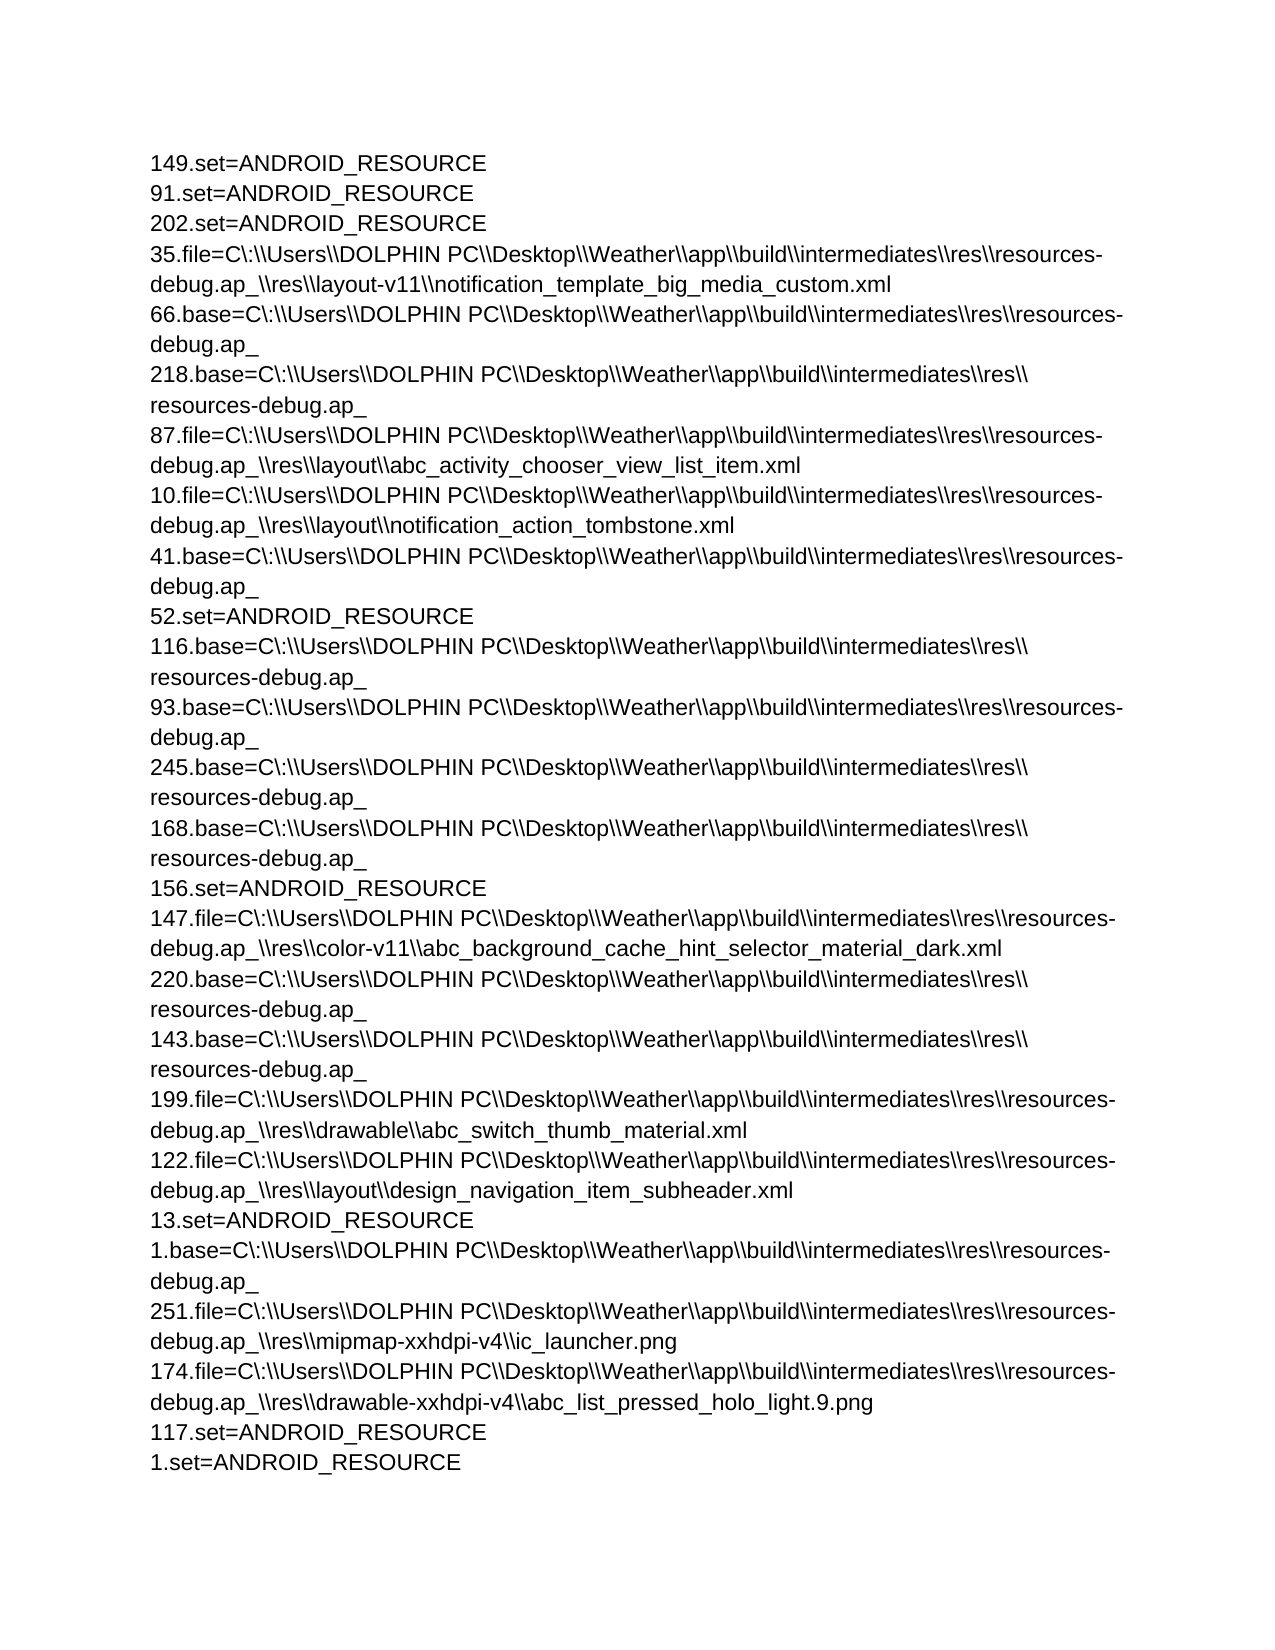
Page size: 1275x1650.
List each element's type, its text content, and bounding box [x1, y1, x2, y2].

text 245.base=C\:\\Users\\DOLPHIN PC\\Desktop\\Weather\\app\\build\\intermediates\\res\\resources-debug.ap_ [150, 754, 1125, 811]
text 13.set=ANDROID_RESOURCE [150, 1207, 1125, 1234]
text 143.base=C\:\\Users\\DOLPHIN PC\\Desktop\\Weather\\app\\build\\intermediates\\res\\resources-debug.ap_ [150, 1026, 1125, 1083]
text 35.file=C\:\\Users\\DOLPHIN PC\\Desktop\\Weather\\app\\build\\intermediates\\res\\resources-debug.ap_\\res\\layout-v11\\notification_template_big_media_custom.xml [150, 241, 1125, 297]
text 147.file=C\:\\Users\\DOLPHIN PC\\Desktop\\Weather\\app\\build\\intermediates\\res\\resources-debug.ap_\\res\\color-v11\\abc_background_cache_hint_selector_material_dark.xml [150, 905, 1125, 962]
text 149.set=ANDROID_RESOURCE [150, 150, 1125, 176]
text 122.file=C\:\\Users\\DOLPHIN PC\\Desktop\\Weather\\app\\build\\intermediates\\res\\resources-debug.ap_\\res\\layout\\design_navigation_item_subheader.xml [150, 1147, 1125, 1203]
text 218.base=C\:\\Users\\DOLPHIN PC\\Desktop\\Weather\\app\\build\\intermediates\\res\\resources-debug.ap_ [150, 361, 1125, 418]
text 52.set=ANDROID_RESOURCE [150, 603, 1125, 629]
text 1.base=C\:\\Users\\DOLPHIN PC\\Desktop\\Weather\\app\\build\\intermediates\\res\\resources-debug.ap_ [150, 1237, 1125, 1294]
text 117.set=ANDROID_RESOURCE [150, 1419, 1125, 1445]
text 87.file=C\:\\Users\\DOLPHIN PC\\Desktop\\Weather\\app\\build\\intermediates\\res\\resources-debug.ap_\\res\\layout\\abc_activity_chooser_view_list_item.xml [150, 422, 1125, 478]
text 202.set=ANDROID_RESOURCE [150, 210, 1125, 237]
text 93.base=C\:\\Users\\DOLPHIN PC\\Desktop\\Weather\\app\\build\\intermediates\\res\\resources-debug.ap_ [150, 694, 1125, 750]
text 199.file=C\:\\Users\\DOLPHIN PC\\Desktop\\Weather\\app\\build\\intermediates\\res\\resources-debug.ap_\\res\\drawable\\abc_switch_thumb_material.xml [150, 1086, 1125, 1143]
text 168.base=C\:\\Users\\DOLPHIN PC\\Desktop\\Weather\\app\\build\\intermediates\\res\\resources-debug.ap_ [150, 814, 1125, 871]
text 116.base=C\:\\Users\\DOLPHIN PC\\Desktop\\Weather\\app\\build\\intermediates\\res\\resources-debug.ap_ [150, 633, 1125, 690]
text 10.file=C\:\\Users\\DOLPHIN PC\\Desktop\\Weather\\app\\build\\intermediates\\res\\resources-debug.ap_\\res\\layout\\notification_action_tombstone.xml [150, 482, 1125, 539]
text 251.file=C\:\\Users\\DOLPHIN PC\\Desktop\\Weather\\app\\build\\intermediates\\res\\resources-debug.ap_\\res\\mipmap-xxhdpi-v4\\ic_launcher.png [150, 1298, 1125, 1354]
text 156.set=ANDROID_RESOURCE [150, 875, 1125, 901]
text 41.base=C\:\\Users\\DOLPHIN PC\\Desktop\\Weather\\app\\build\\intermediates\\res\\resources-debug.ap_ [150, 543, 1125, 599]
text 91.set=ANDROID_RESOURCE [150, 180, 1125, 207]
text 220.base=C\:\\Users\\DOLPHIN PC\\Desktop\\Weather\\app\\build\\intermediates\\res\\resources-debug.ap_ [150, 966, 1125, 1022]
text 1.set=ANDROID_RESOURCE [150, 1449, 1125, 1475]
text 66.base=C\:\\Users\\DOLPHIN PC\\Desktop\\Weather\\app\\build\\intermediates\\res\\resources-debug.ap_ [150, 301, 1125, 358]
text 174.file=C\:\\Users\\DOLPHIN PC\\Desktop\\Weather\\app\\build\\intermediates\\res\\resources-debug.ap_\\res\\drawable-xxhdpi-v4\\abc_list_pressed_holo_light.9.png [150, 1358, 1125, 1415]
